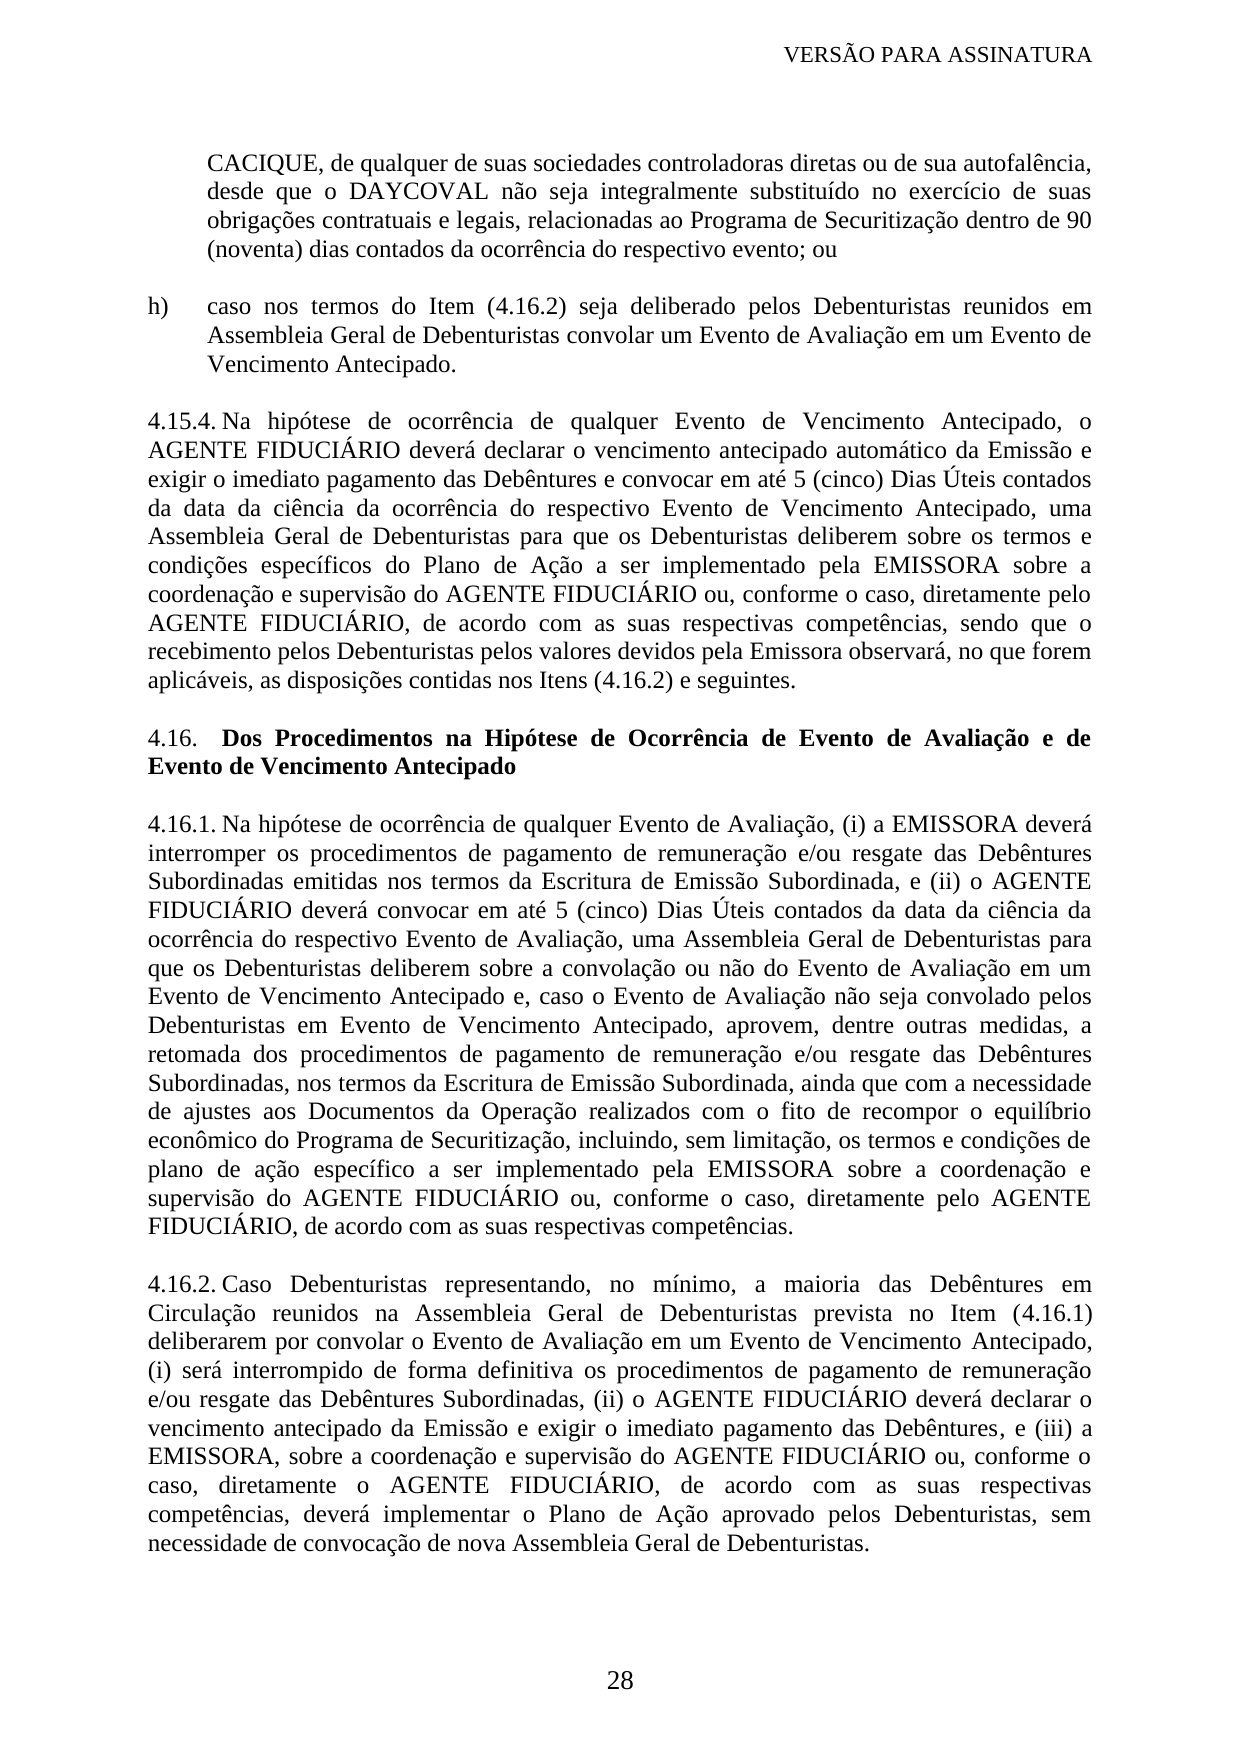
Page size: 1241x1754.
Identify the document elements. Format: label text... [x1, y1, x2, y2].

list caso nos termos do Item (4.16.2) seja deliberado pelos Debenturistas reunidos em Assembleia Geral de Debenturistas convolar um Evento de Avaliação em um Evento de Vencimento Antecipado. [148, 291, 1093, 378]
list Na hipótese de ocorrência de qualquer Evento de Avaliação, (i) a EMISSORA deverá interromper os procedimentos de pagamento de remuneração e/ou resgate das Debêntures Subordinadas emitidas nos termos da Escritura de Emissão Subordinada, e (ii) o AGENTE FIDUCIÁRIO deverá convocar em até 5 (cinco) Dias Úteis contados da data da ciência da ocorrência do respectivo Evento de Avaliação, uma Assembleia Geral de Debenturistas para que os Debenturistas deliberem sobre a convolação ou não do Evento de Avaliação em um Evento de Vencimento Antecipado e, caso o Evento de Avaliação não seja convolado pelos Debenturistas em Evento de Vencimento Antecipado, aprovem, dentre outras medidas, a retomada dos procedimentos de pagamento de remuneração e/ou resgate das Debêntures Subordinadas, nos termos da Escritura de Emissão Subordinada, ainda que com a necessidade de ajustes aos Documentos da Operação realizados com o fito de recompor o equilíbrio econômico do Programa de Securitização, incluindo, sem limitação, os termos e condições de plano de ação específico a ser implementado pela EMISSORA sobre a coordenação e supervisão do AGENTE FIDUCIÁRIO ou, conforme o caso, diretamente pelo AGENTE FIDUCIÁRIO, de acordo com as suas respectivas competências. [148, 809, 1093, 1240]
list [148, 148, 1093, 263]
list Dos Procedimentos na Hipótese de Ocorrência de Evento de Avaliação e de Evento de Vencimento Antecipado [148, 723, 1093, 780]
list Caso Debenturistas representando, no mínimo, a maioria das Debêntures em Circulação reunidos na Assembleia Geral de Debenturistas prevista no Item (4.16.1) deliberarem por convolar o Evento de Avaliação em um Evento de Vencimento Antecipado, (i) será interrompido de forma definitiva os procedimentos de pagamento de remuneração e/ou resgate das Debêntures Subordinadas, (ii) o AGENTE FIDUCIÁRIO deverá declarar o vencimento antecipado da Emissão e exigir o imediato pagamento das Debêntures, e (iii) a EMISSORA, sobre a coordenação e supervisão do AGENTE FIDUCIÁRIO ou, conforme o caso, diretamente o AGENTE FIDUCIÁRIO, de acordo com as suas respectivas competências, deverá implementar o Plano de Ação aprovado pelos Debenturistas, sem necessidade de convocação de nova Assembleia Geral de Debenturistas. [148, 1269, 1093, 1556]
list Na hipótese de ocorrência de qualquer Evento de Vencimento Antecipado, o AGENTE FIDUCIÁRIO deverá declarar o vencimento antecipado automático da Emissão e exigir o imediato pagamento das Debêntures e convocar em até 5 (cinco) Dias Úteis contados da data da ciência da ocorrência do respectivo Evento de Vencimento Antecipado, uma Assembleia Geral de Debenturistas para que os Debenturistas deliberem sobre os termos e condições específicos do Plano de Ação a ser implementado pela EMISSORA sobre a coordenação e supervisão do AGENTE FIDUCIÁRIO ou, conforme o caso, diretamente pelo AGENTE FIDUCIÁRIO, de acordo com as suas respectivas competências, sendo que o recebimento pelos Debenturistas pelos valores devidos pela Emissora observará, no que forem aplicáveis, as disposições contidas nos Itens (4.16.2) e seguintes. [148, 406, 1093, 694]
